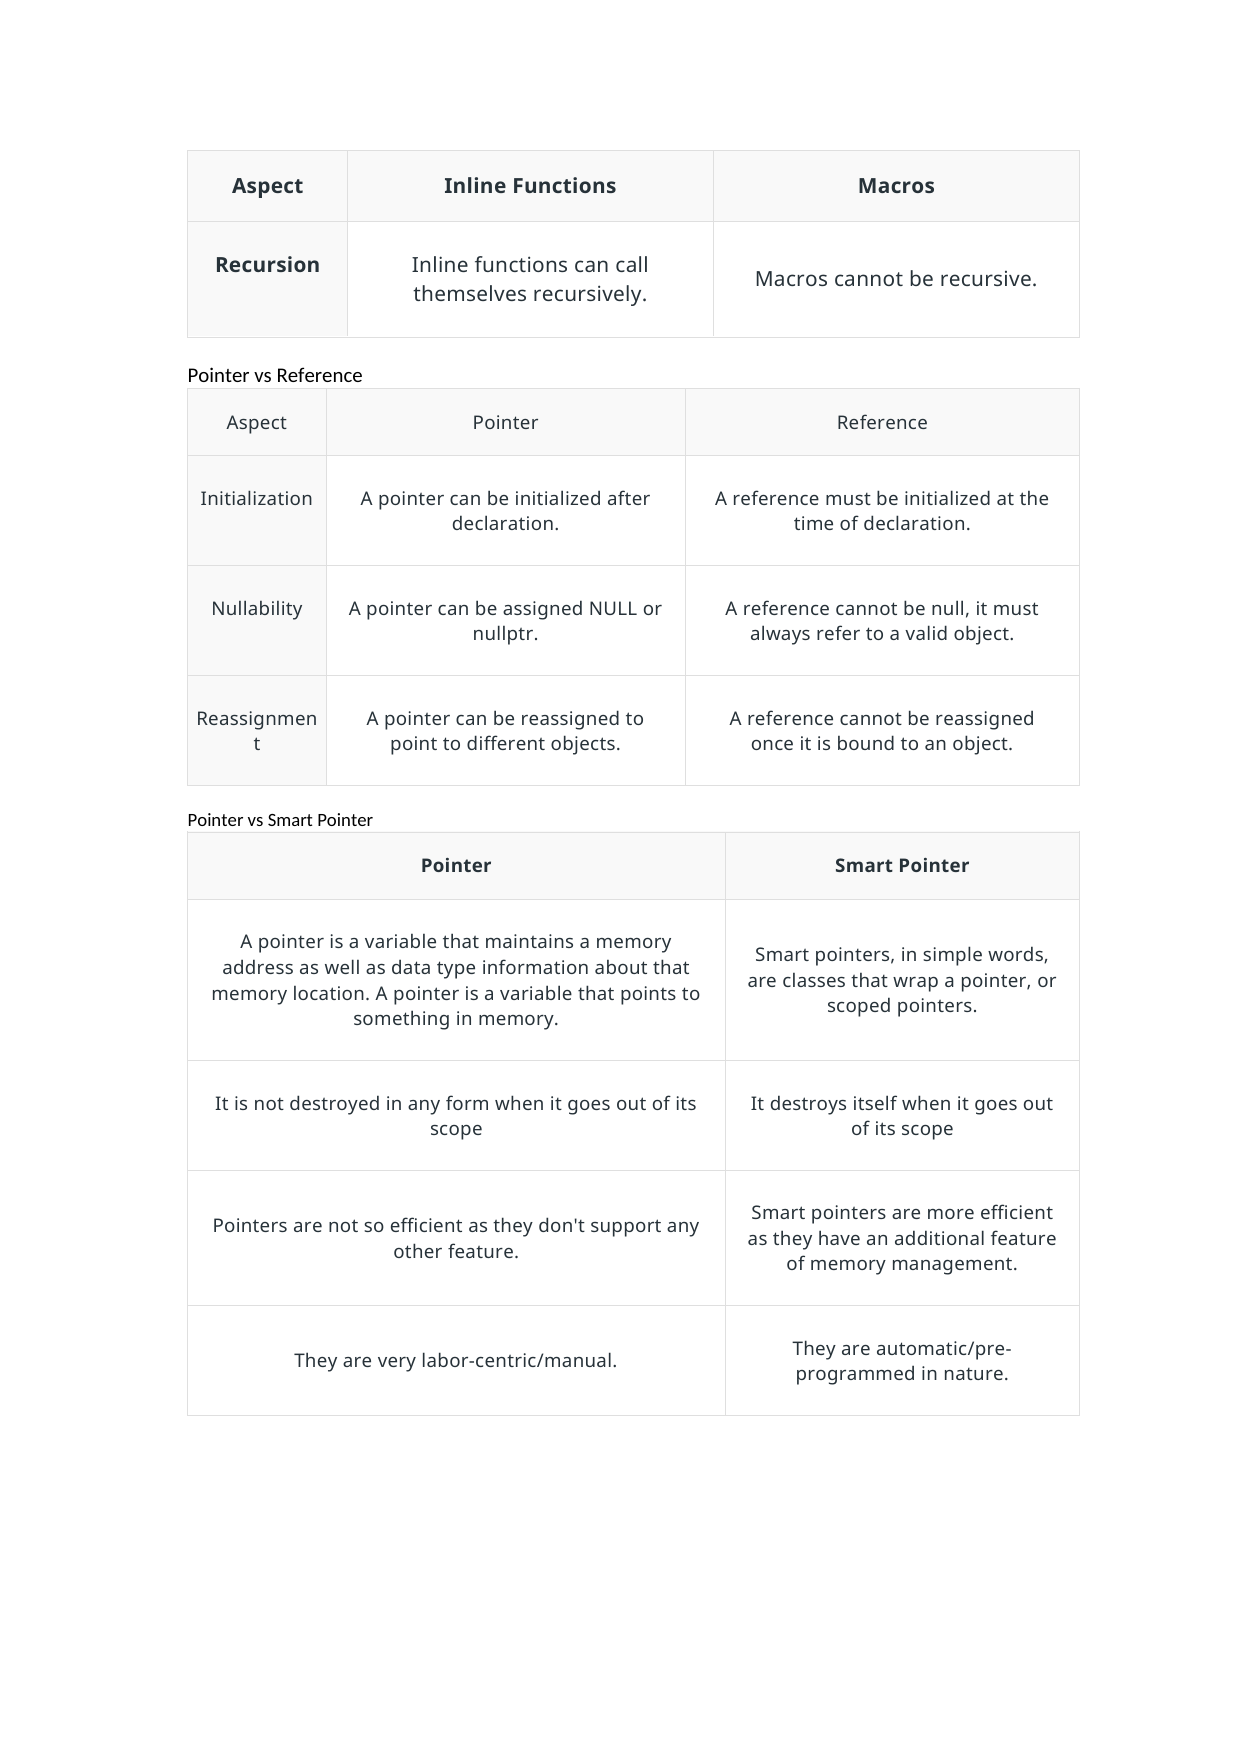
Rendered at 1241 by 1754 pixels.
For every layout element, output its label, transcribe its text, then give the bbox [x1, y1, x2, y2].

table_header Pointer [327, 389, 685, 455]
text Pointer vs Smart Pointer [187, 808, 1053, 831]
table_cell Reassignment [188, 676, 326, 785]
table_cell It destroys itself when it goes out of its scope [726, 1061, 1079, 1170]
table_header Smart Pointer [726, 833, 1079, 899]
table_header Aspect [188, 389, 326, 455]
table_cell They are automatic/pre-programmed in nature. [726, 1306, 1079, 1415]
table_cell Inline functions can call themselves recursively. [348, 222, 713, 336]
table_cell Pointers are not so efficient as they don't support any other feature. [188, 1171, 725, 1305]
table_cell They are very labor-centric/manual. [188, 1306, 725, 1415]
table_cell A reference cannot be reassigned once it is bound to an object. [686, 676, 1079, 785]
table_cell Nullability [188, 566, 326, 675]
table_header Pointer [188, 833, 725, 899]
table_cell Initialization [188, 456, 326, 565]
text Pointer vs Reference [187, 362, 1053, 388]
table_header Reference [686, 389, 1079, 455]
table_cell A reference must be initialized at the time of declaration. [686, 456, 1079, 565]
table_cell Recursion [188, 222, 347, 336]
table_cell A pointer can be initialized after declaration. [327, 456, 685, 565]
table_cell A reference cannot be null, it must always refer to a valid object. [686, 566, 1079, 675]
table_cell Smart pointers, in simple words, are classes that wrap a pointer, or scoped pointers. [726, 900, 1079, 1060]
table_cell A pointer is a variable that maintains a memory address as well as data type information about that memory location. A pointer is a variable that points to something in memory. [188, 900, 725, 1060]
table_cell Macros cannot be recursive. [714, 222, 1079, 336]
table_header Macros [714, 151, 1079, 221]
table_header Inline Functions [348, 151, 713, 221]
table_cell A pointer can be assigned NULL or nullptr. [327, 566, 685, 675]
table_cell Smart pointers are more efficient as they have an additional feature of memory management. [726, 1171, 1079, 1305]
table_cell It is not destroyed in any form when it goes out of its scope [188, 1061, 725, 1170]
table_header Aspect [188, 151, 347, 221]
table_cell A pointer can be reassigned to point to different objects. [327, 676, 685, 785]
